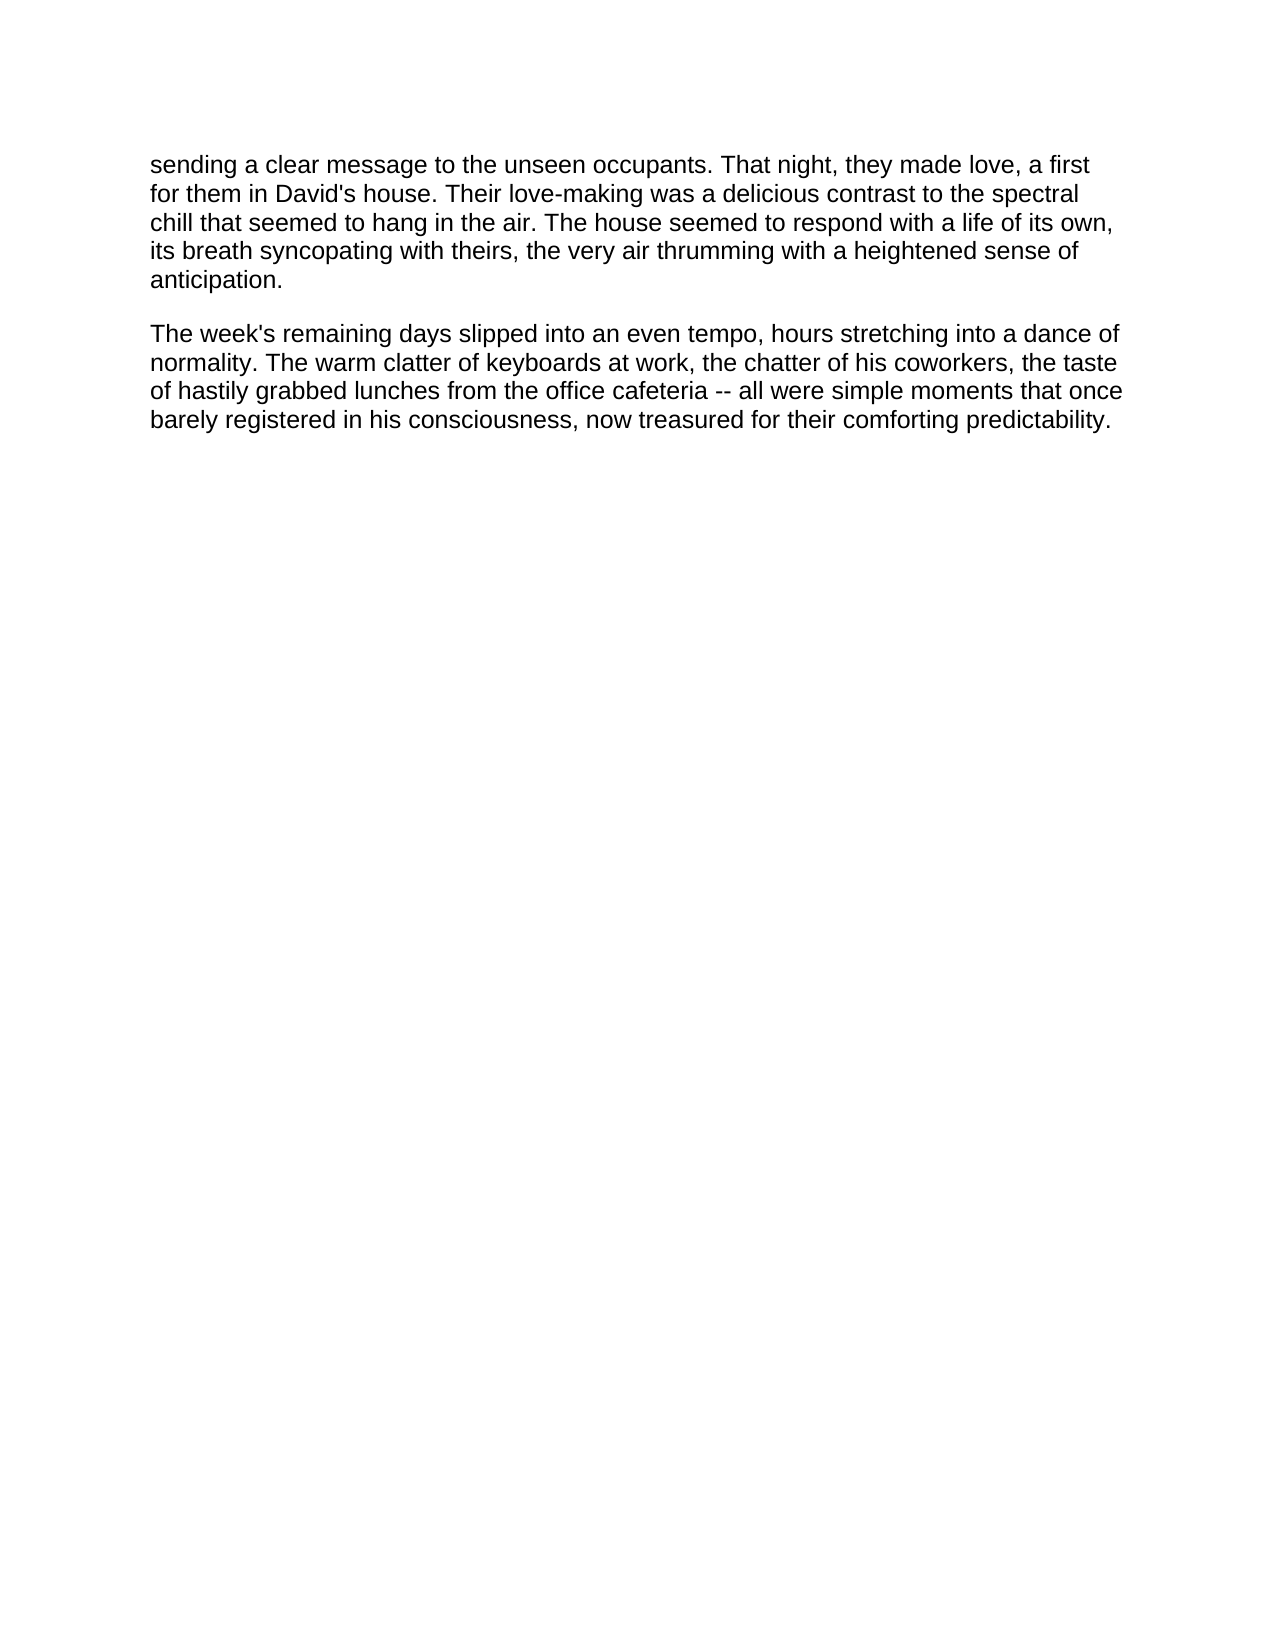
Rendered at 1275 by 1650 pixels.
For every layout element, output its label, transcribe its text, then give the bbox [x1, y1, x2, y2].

text The week's remaining days slipped into an even tempo, hours stretching into a dance of normality. The warm clatter of keyboards at work, the chatter of his coworkers, the taste of hastily grabbed lunches from the office cafeteria -- all were simple moments that once barely registered in his consciousness, now treasured for their comforting predictability. [150, 319, 1125, 434]
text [150, 150, 1125, 294]
